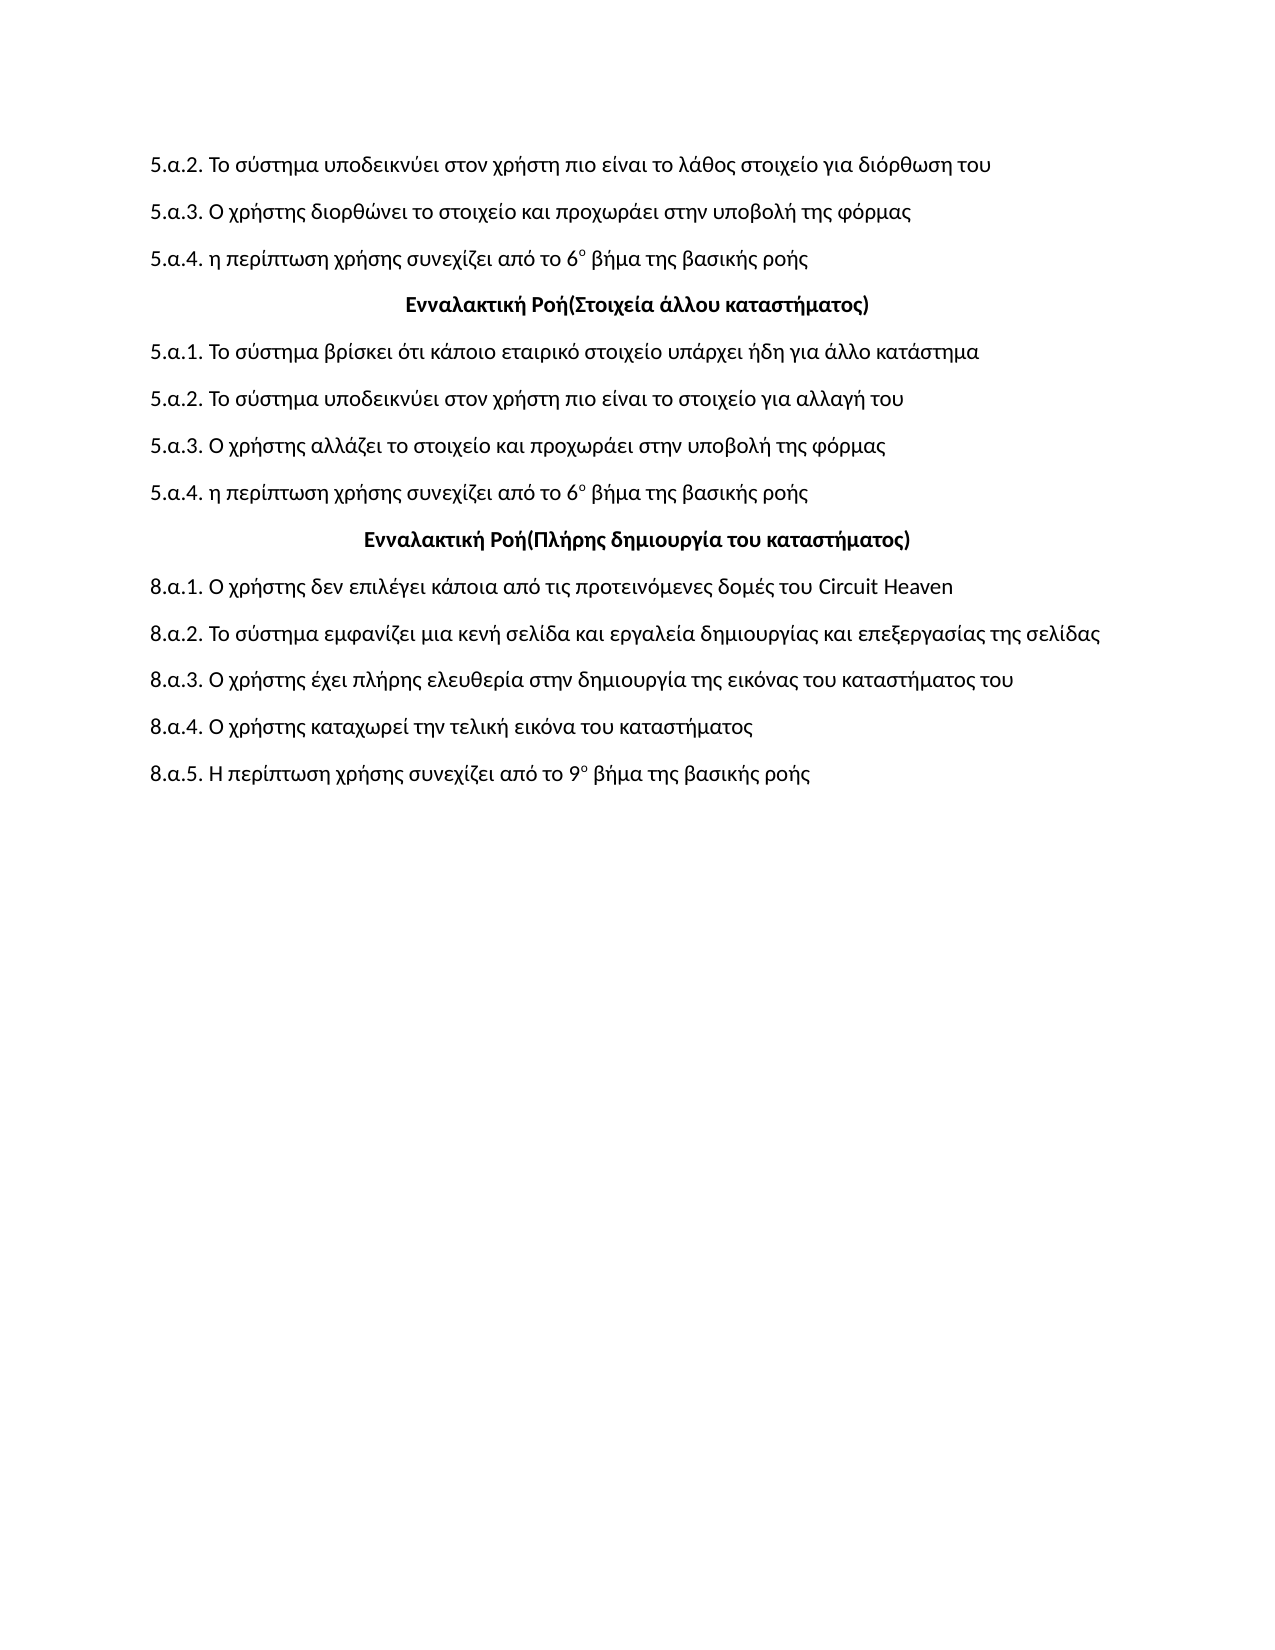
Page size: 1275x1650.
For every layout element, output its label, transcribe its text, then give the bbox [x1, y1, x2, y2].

text Ενναλακτική Ροή(Πλήρης δημιουργία του καταστήματος) [150, 525, 1125, 553]
text 5.α.3. Ο χρήστης αλλάζει το στοιχείο και προχωράει στην υποβολή της φόρμας [150, 431, 1125, 459]
text 8.α.2. Το σύστημα εμφανίζει μια κενή σελίδα και εργαλεία δημιουργίας και επεξεργασίας της σελίδας [150, 619, 1125, 647]
text 5.α.3. Ο χρήστης διορθώνει το στοιχείο και προχωράει στην υποβολή της φόρμας [150, 197, 1125, 225]
text 5.α.2. Το σύστημα υποδεικνύει στον χρήστη πιο είναι το λάθος στοιχείο για διόρθωση του [150, 150, 1125, 178]
text Ενναλακτική Ροή(Στοιχεία άλλου καταστήματος) [150, 291, 1125, 319]
text 8.α.1. Ο χρήστης δεν επιλέγει κάποια από τις προτεινόμενες δομές του Circuit Heaven [150, 572, 1125, 600]
text 5.α.4. η περίπτωση χρήσης συνεχίζει από το 6ο βήμα της βασικής ροής [150, 478, 1125, 506]
text 8.α.5. Η περίπτωση χρήσης συνεχίζει από το 9ο βήμα της βασικής ροής [150, 759, 1125, 787]
text 5.α.2. Το σύστημα υποδεικνύει στον χρήστη πιο είναι το στοιχείο για αλλαγή του [150, 384, 1125, 412]
text 8.α.4. Ο χρήστης καταχωρεί την τελική εικόνα του καταστήματος [150, 712, 1125, 741]
text 5.α.1. Το σύστημα βρίσκει ότι κάποιο εταιρικό στοιχείο υπάρχει ήδη για άλλο κατάστημα [150, 337, 1125, 366]
text 8.α.3. Ο χρήστης έχει πλήρης ελευθερία στην δημιουργία της εικόνας του καταστήματος του [150, 666, 1125, 694]
text 5.α.4. η περίπτωση χρήσης συνεχίζει από το 6ο βήμα της βασικής ροής [150, 244, 1125, 272]
